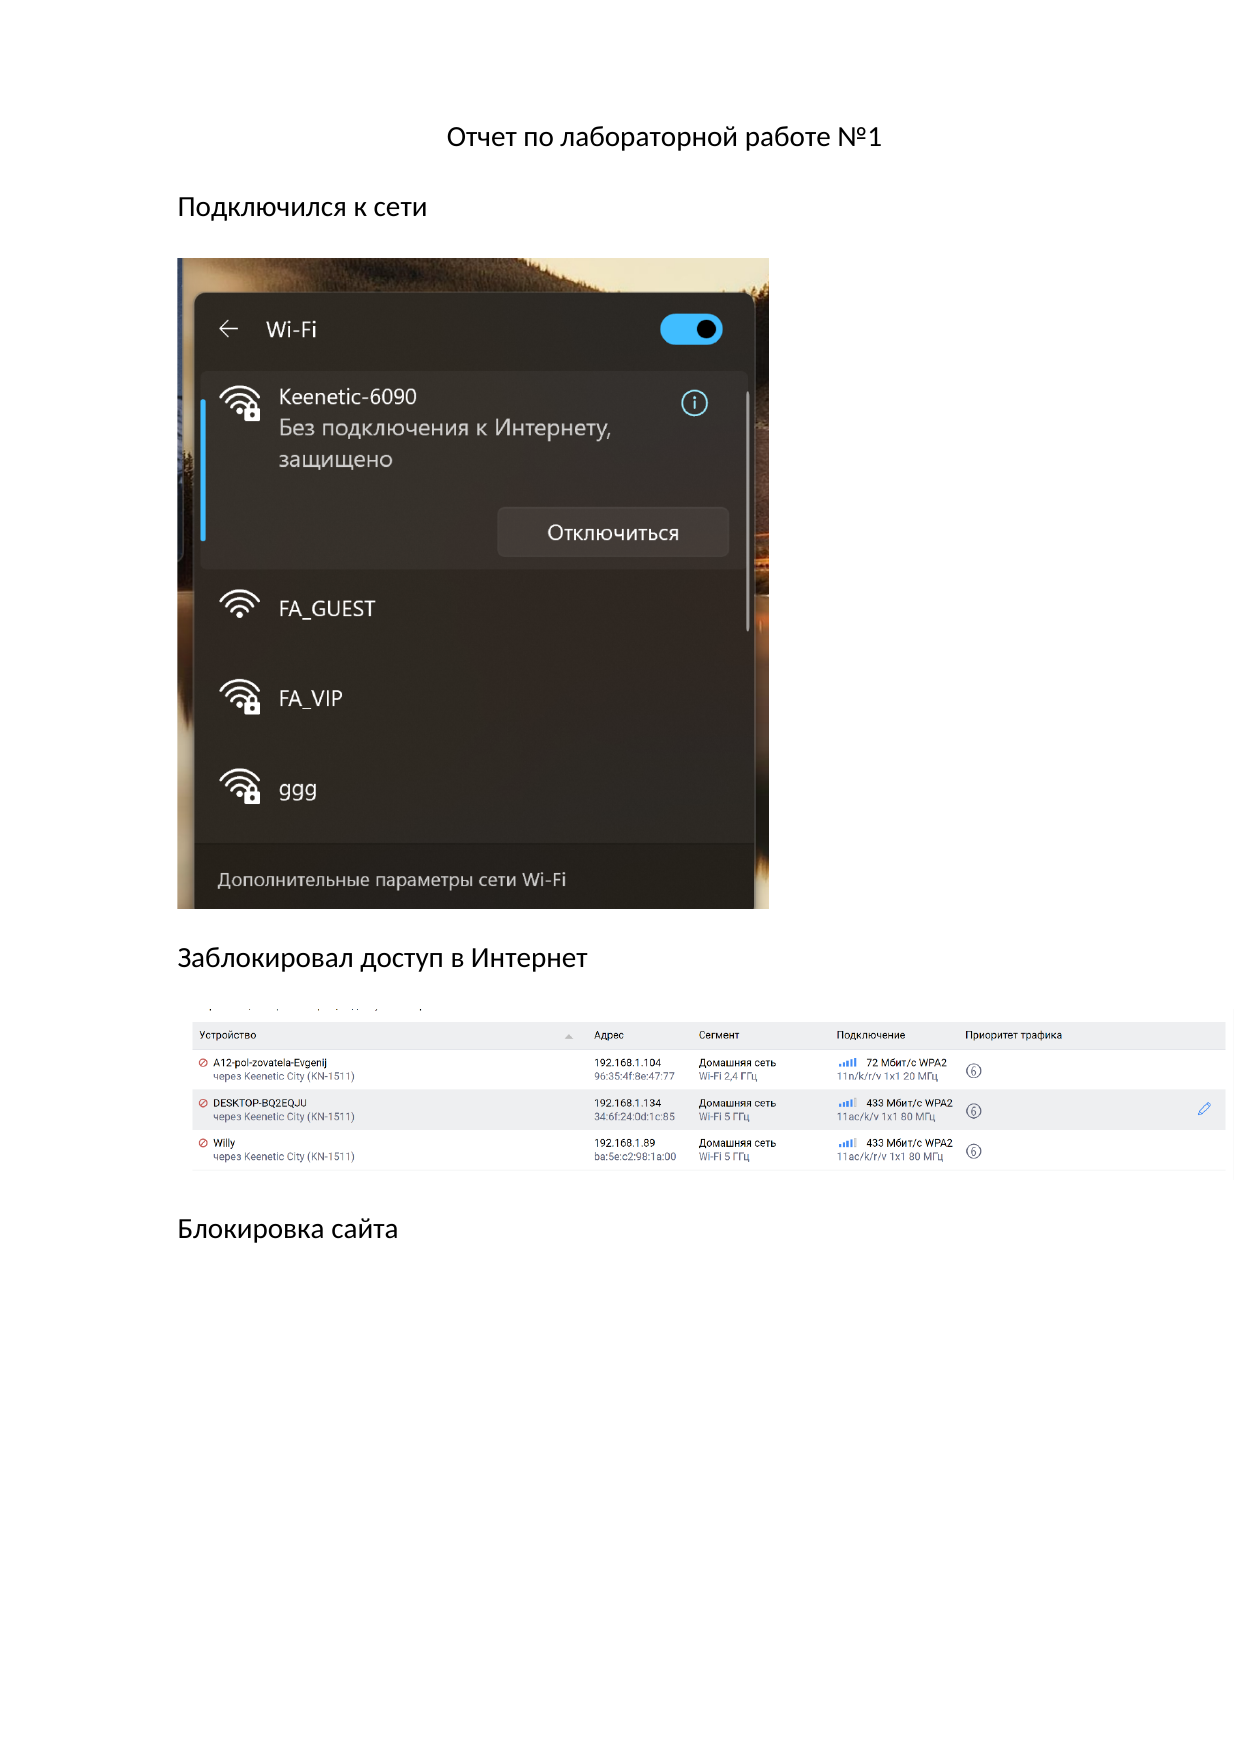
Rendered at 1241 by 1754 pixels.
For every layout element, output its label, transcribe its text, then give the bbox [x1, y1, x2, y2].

picture [177, 1009, 1234, 1180]
text Заблокировал доступ в Интернет [177, 939, 1152, 974]
text Подключился к сети [177, 188, 1152, 224]
picture [177, 258, 769, 909]
text Блокировка сайта [177, 1210, 1152, 1246]
text Отчет по лабораторной работе №1 [177, 118, 1152, 154]
